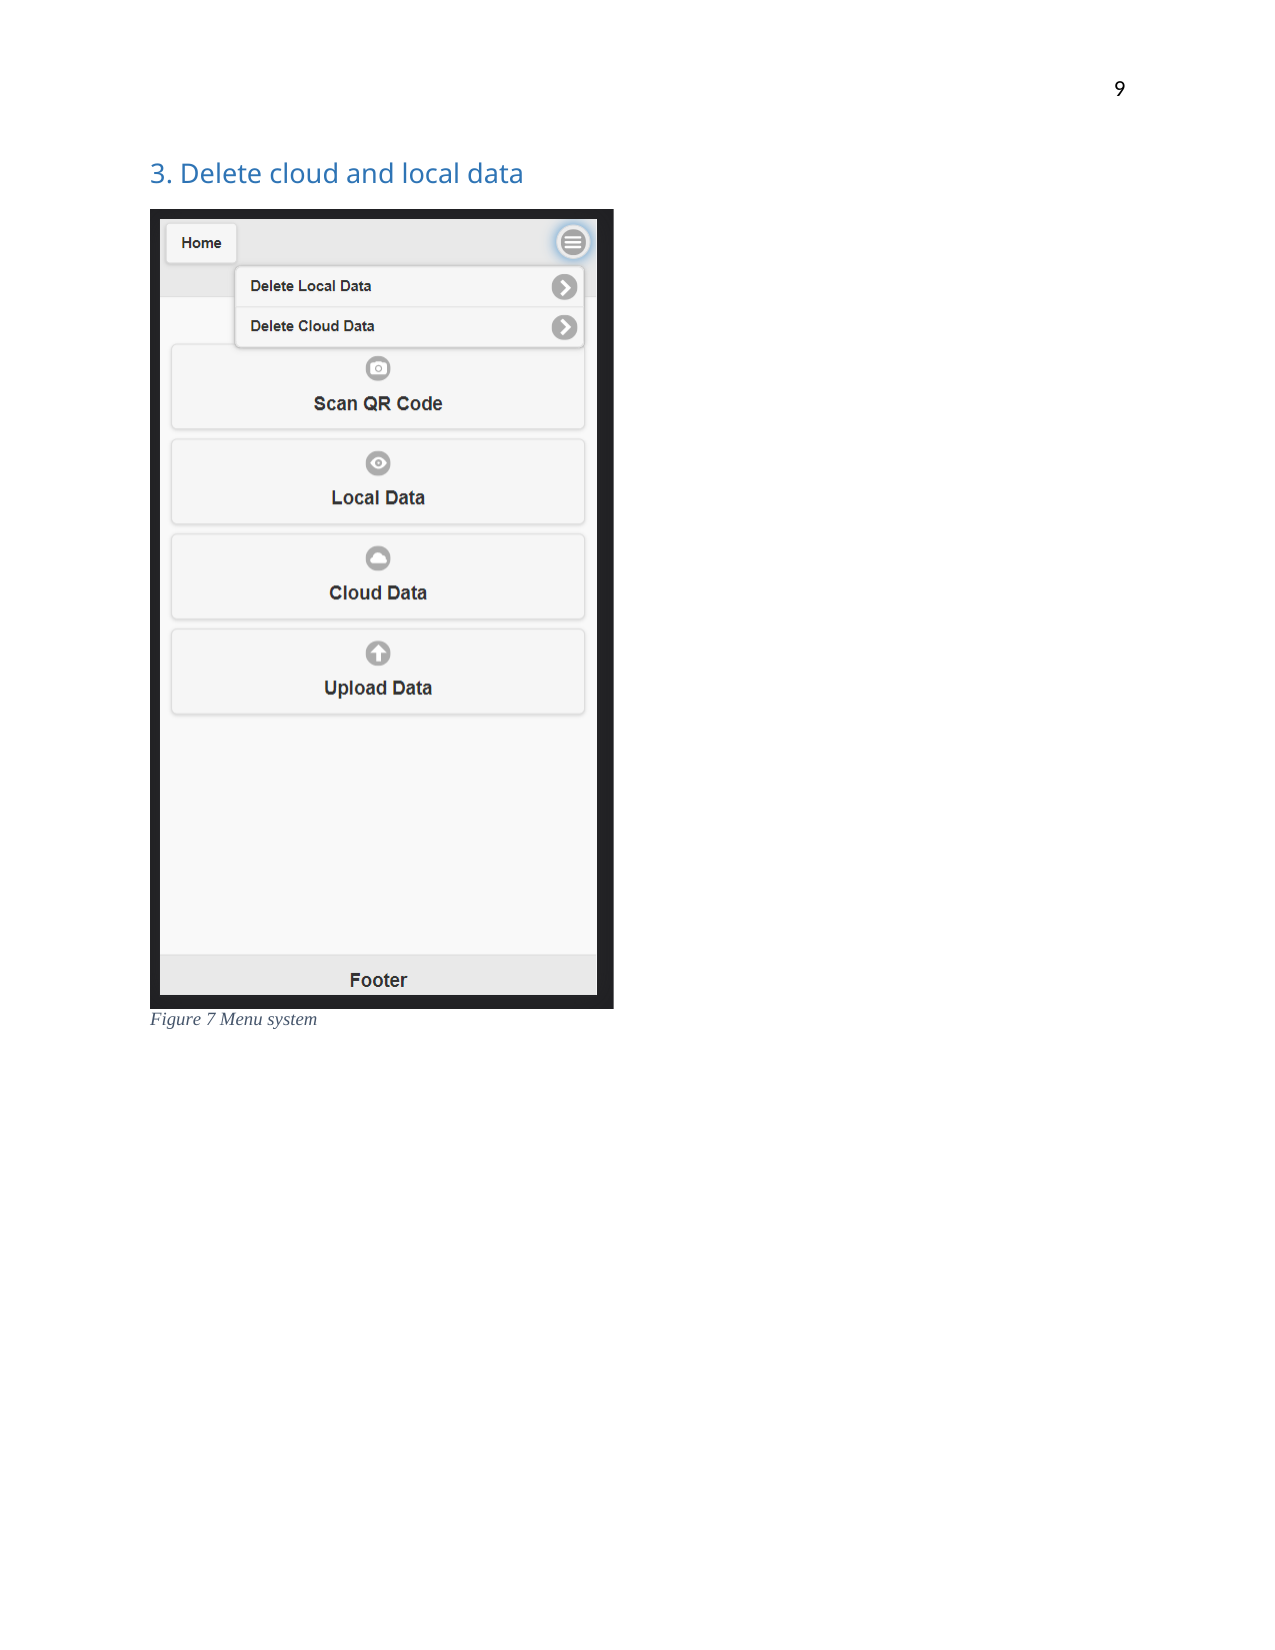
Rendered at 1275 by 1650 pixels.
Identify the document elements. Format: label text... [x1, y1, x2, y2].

picture [150, 209, 614, 1009]
subtitle 3. Delete cloud and local data [150, 154, 1125, 191]
